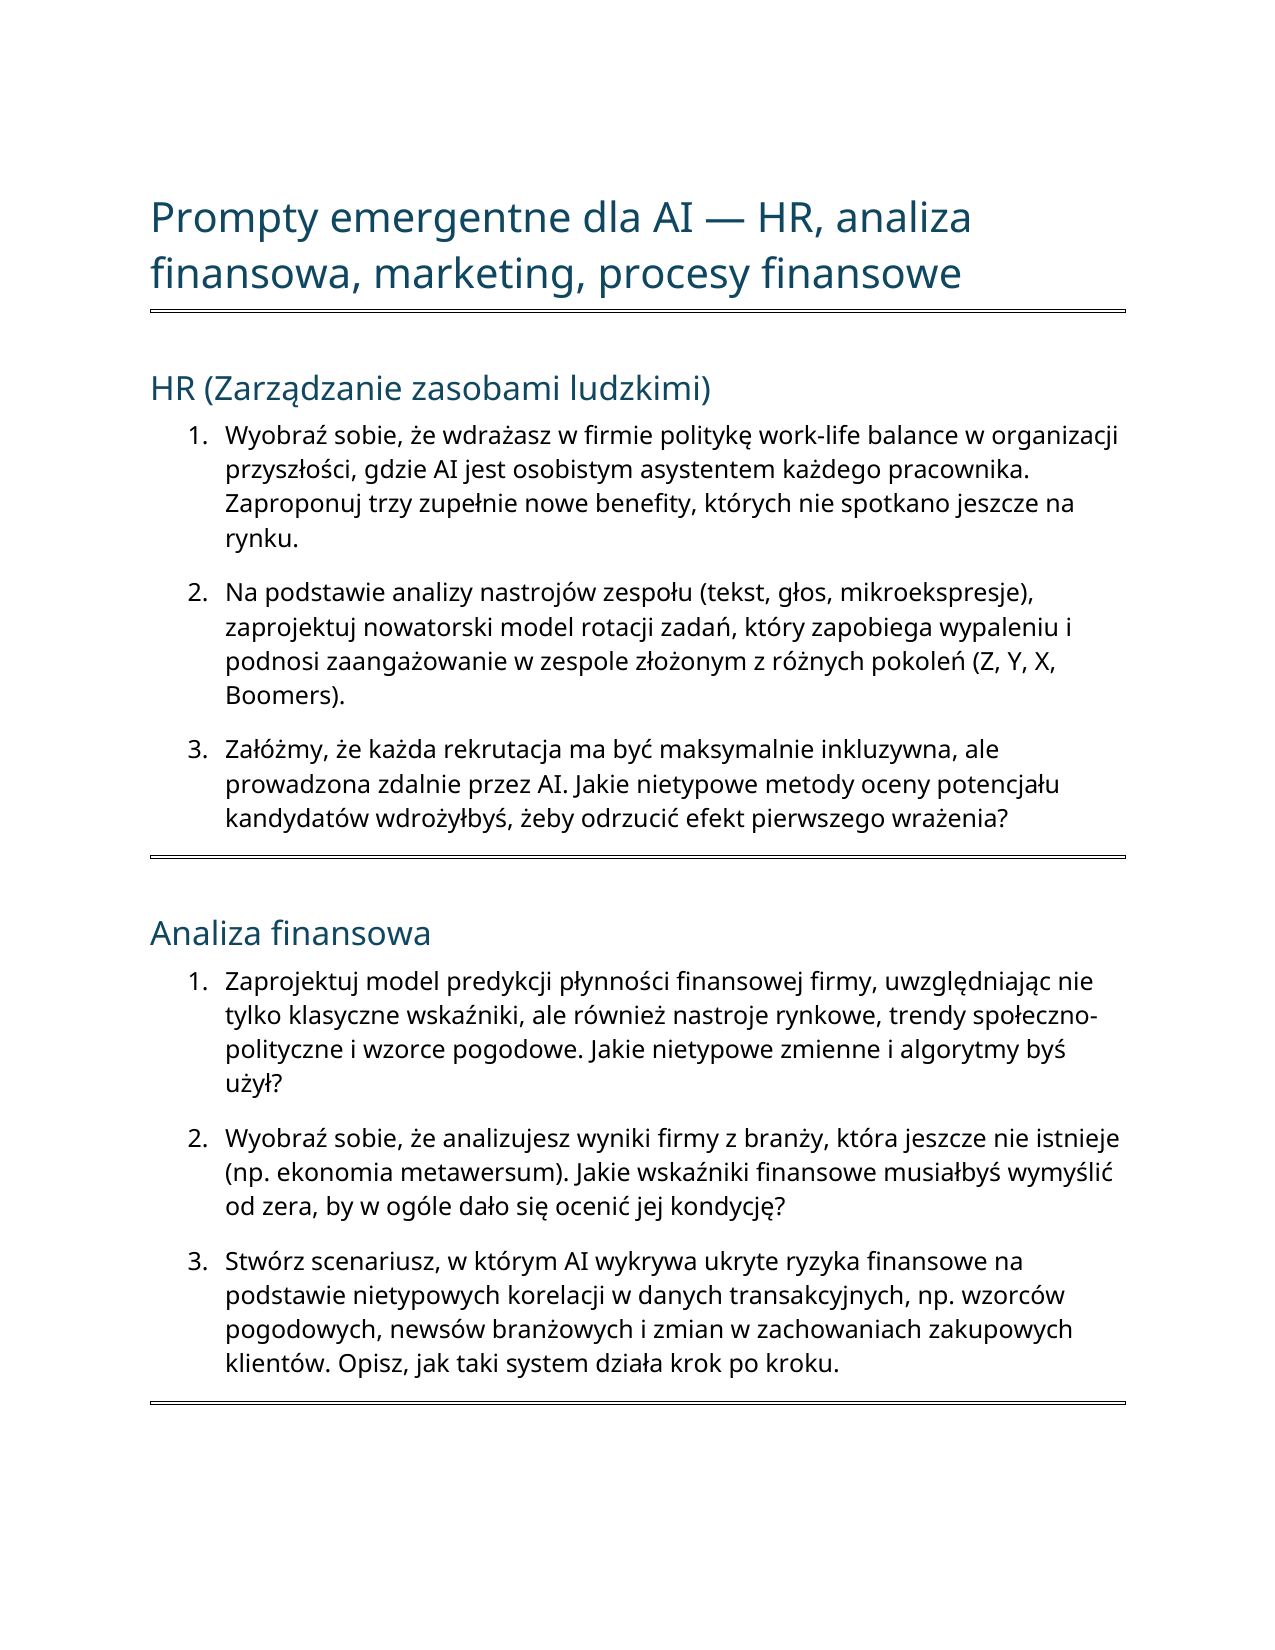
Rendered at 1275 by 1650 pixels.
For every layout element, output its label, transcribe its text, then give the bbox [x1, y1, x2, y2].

list Stwórz scenariusz, w którym AI wykrywa ukryte ryzyka finansowe na podstawie nietypowych korelacji w danych transakcyjnych, np. wzorców pogodowych, newsów branżowych i zmian w zachowaniach zakupowych klientów. Opisz, jak taki system działa krok po kroku. [187, 1244, 1125, 1380]
list Załóżmy, że każda rekrutacja ma być maksymalnie inkluzywna, ale prowadzona zdalnie przez AI. Jakie nietypowe metody oceny potencjału kandydatów wdrożyłbyś, żeby odrzucić efekt pierwszego wrażenia? [187, 732, 1125, 834]
subtitle Prompty emergentne dla AI — HR, analiza finansowa, marketing, procesy finansowe [150, 187, 1125, 301]
subtitle HR (Zarządzanie zasobami ludzkimi) [150, 364, 1125, 410]
list Wyobraź sobie, że analizujesz wyniki firmy z branży, która jeszcze nie istnieje (np. ekonomia metawersum). Jakie wskaźniki finansowe musiałbyś wymyślić od zera, by w ogóle dało się ocenić jej kondycję? [187, 1121, 1125, 1223]
subtitle Analiza finansowa [150, 910, 1125, 956]
list Zaprojektuj model predykcji płynności finansowej firmy, uwzględniając nie tylko klasyczne wskaźniki, ale również nastroje rynkowe, trendy społeczno-polityczne i wzorce pogodowe. Jakie nietypowe zmienne i algorytmy byś użył? [187, 964, 1125, 1100]
list Wyobraź sobie, że wdrażasz w firmie politykę work-life balance w organizacji przyszłości, gdzie AI jest osobistym asystentem każdego pracownika. Zaproponuj trzy zupełnie nowe benefity, których nie spotkano jeszcze na rynku. [187, 418, 1125, 554]
list Na podstawie analizy nastrojów zespołu (tekst, głos, mikroekspresje), zaprojektuj nowatorski model rotacji zadań, który zapobiega wypaleniu i podnosi zaangażowanie w zespole złożonym z różnych pokoleń (Z, Y, X, Boomers). [187, 575, 1125, 711]
